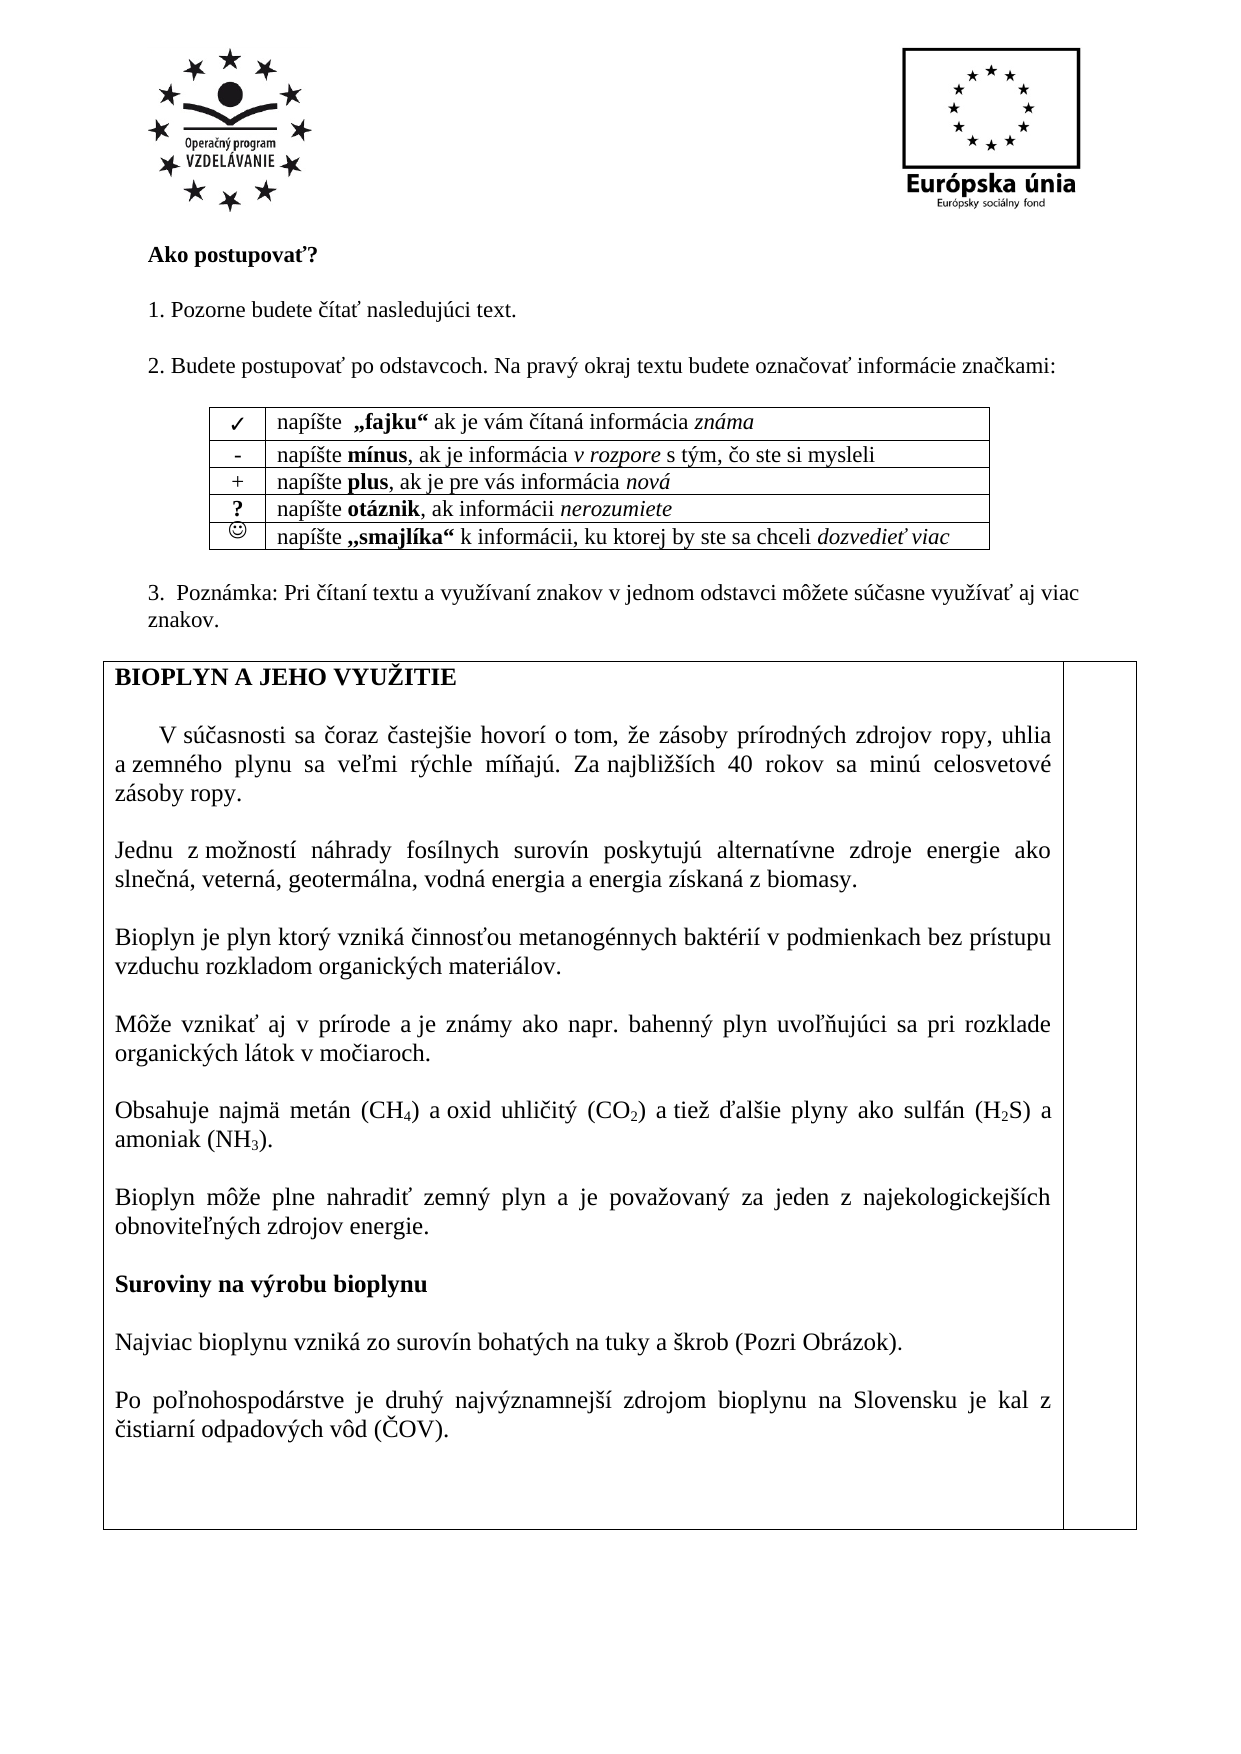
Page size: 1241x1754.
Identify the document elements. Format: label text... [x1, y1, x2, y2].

text 1. Pozorne budete čítať nasledujúci text. [148, 296, 1107, 323]
table_header [1064, 662, 1136, 1529]
text Ako postupovať? [148, 241, 1107, 267]
table_header ✓ [210, 408, 265, 439]
picture [147, 47, 312, 212]
table_cell napíšte mínus, ak je informácia v rozpore s tým, čo ste si mysleli [266, 441, 989, 467]
table_header napíšte „fajku“ ak je vám čítaná informácia známa [266, 408, 989, 439]
picture [899, 44, 1083, 212]
table_cell + [210, 468, 265, 494]
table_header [104, 662, 1063, 1529]
table_cell ? [210, 495, 265, 522]
table_cell napíšte plus, ak je pre vás informácia nová [266, 468, 989, 494]
table_cell - [210, 441, 265, 467]
table_cell napíšte ,,smajlíka“ k informácii, ku ktorej by ste sa chceli dozvedieť viac [266, 523, 989, 549]
text 2. Budete postupovať po odstavcoch. Na pravý okraj textu budete označovať informácie značkami: [148, 352, 1107, 378]
table_cell napíšte otáznik, ak informácii nerozumiete [266, 495, 989, 522]
text 3. Poznámka: Pri čítaní textu a využívaní znakov v jednom odstavci môžete súčasne využívať aj viac znakov. [148, 579, 1107, 632]
table_cell [210, 523, 265, 549]
